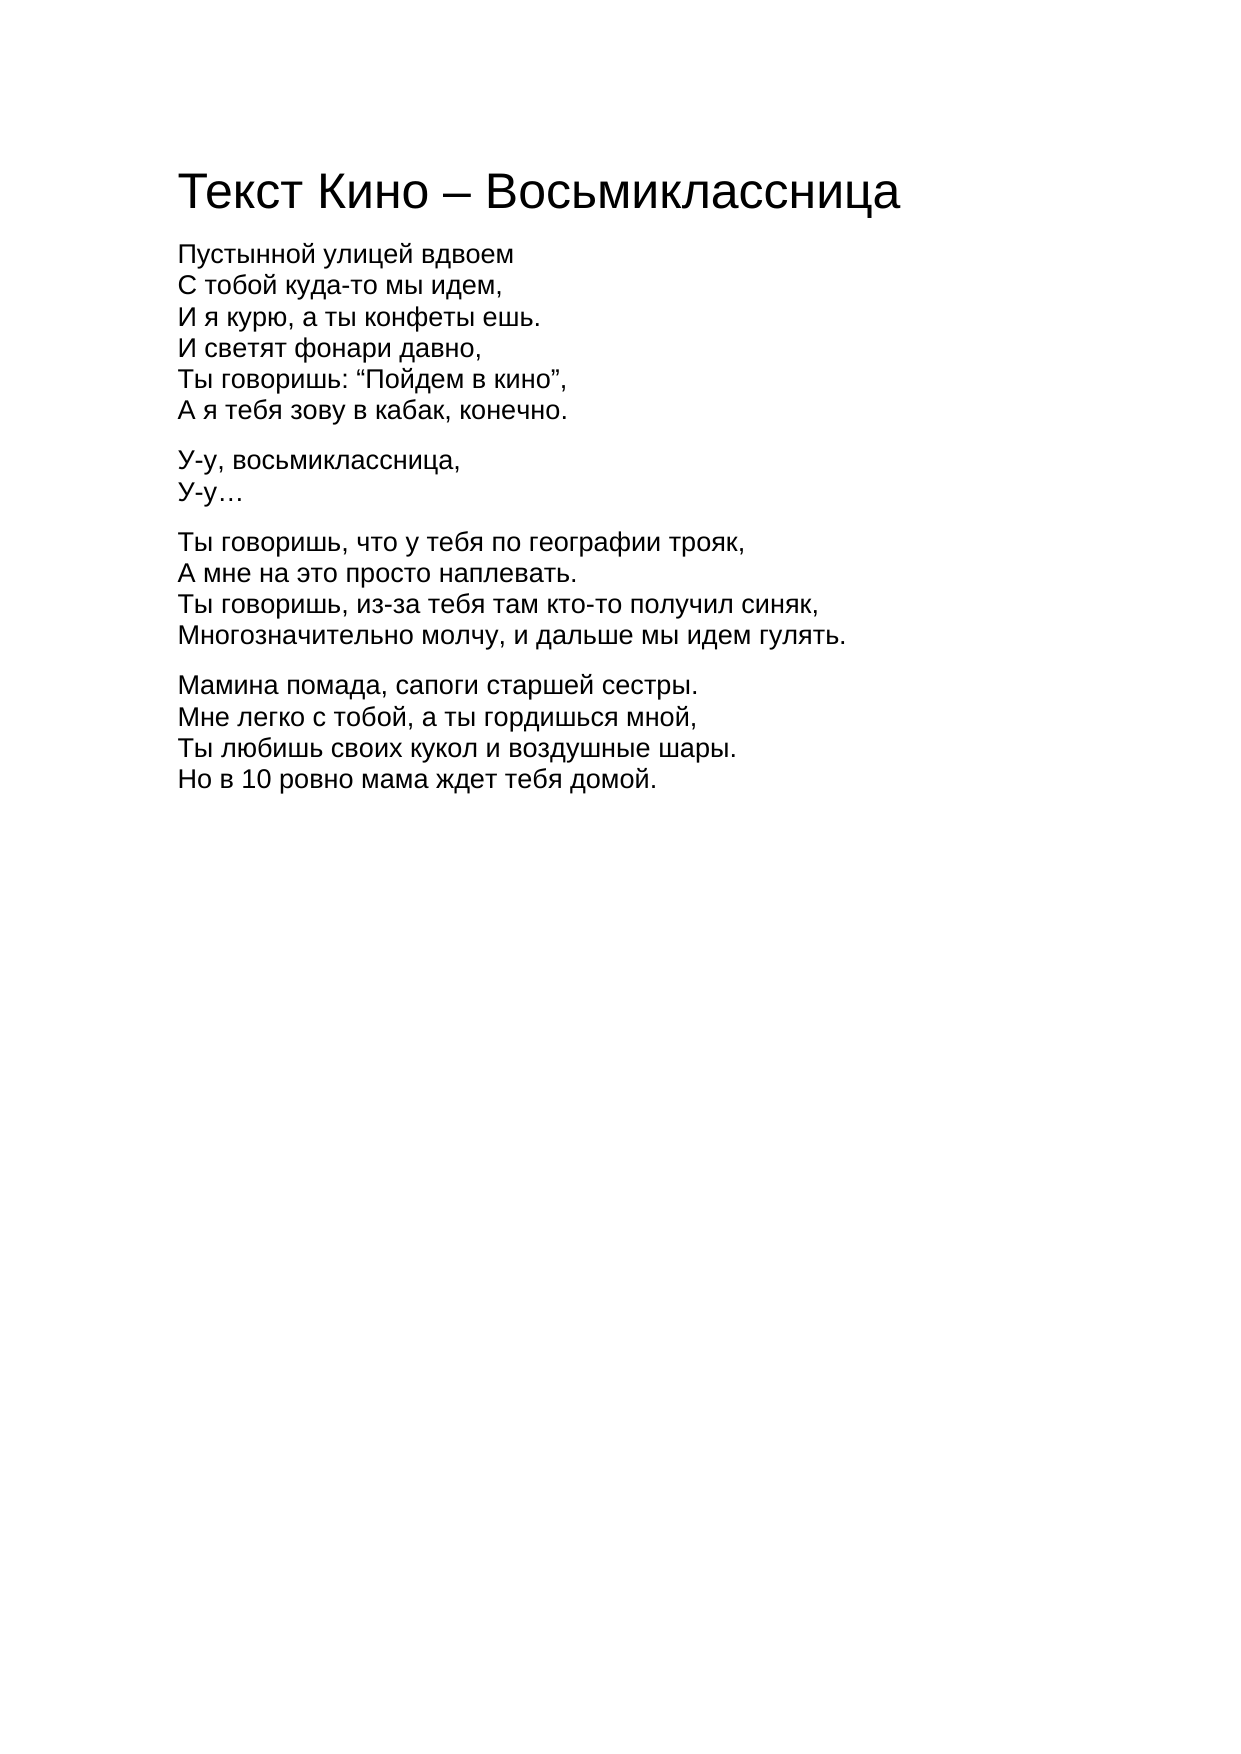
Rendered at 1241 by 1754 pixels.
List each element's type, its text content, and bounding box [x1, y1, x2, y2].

text Пустынной улицей вдвоем С тобой куда-то мы идем, И я курю, а ты конфеты ешь. И светят фонари давно, Ты говоришь: “Пойдем в кино”, А я тебя зову в кабак, конечно. [177, 238, 1152, 426]
text Ты говоришь, что у тебя по географии трояк, А мне на это просто наплевать. Ты говоришь, из-за тебя там кто-то получил синяк, Многозначительно молчу, и дальше мы идем гулять. [177, 526, 1152, 651]
text Текст Кино – Восьмиклассница [177, 162, 1152, 219]
text Мамина помада, сапоги старшей сестры. Мне легко с тобой, а ты гордишься мной, Ты любишь своих кукол и воздушные шары. Но в 10 ровно мама ждет тебя домой. [177, 669, 1152, 794]
text У-у, восьмиклассница, У-у… [177, 444, 1152, 507]
